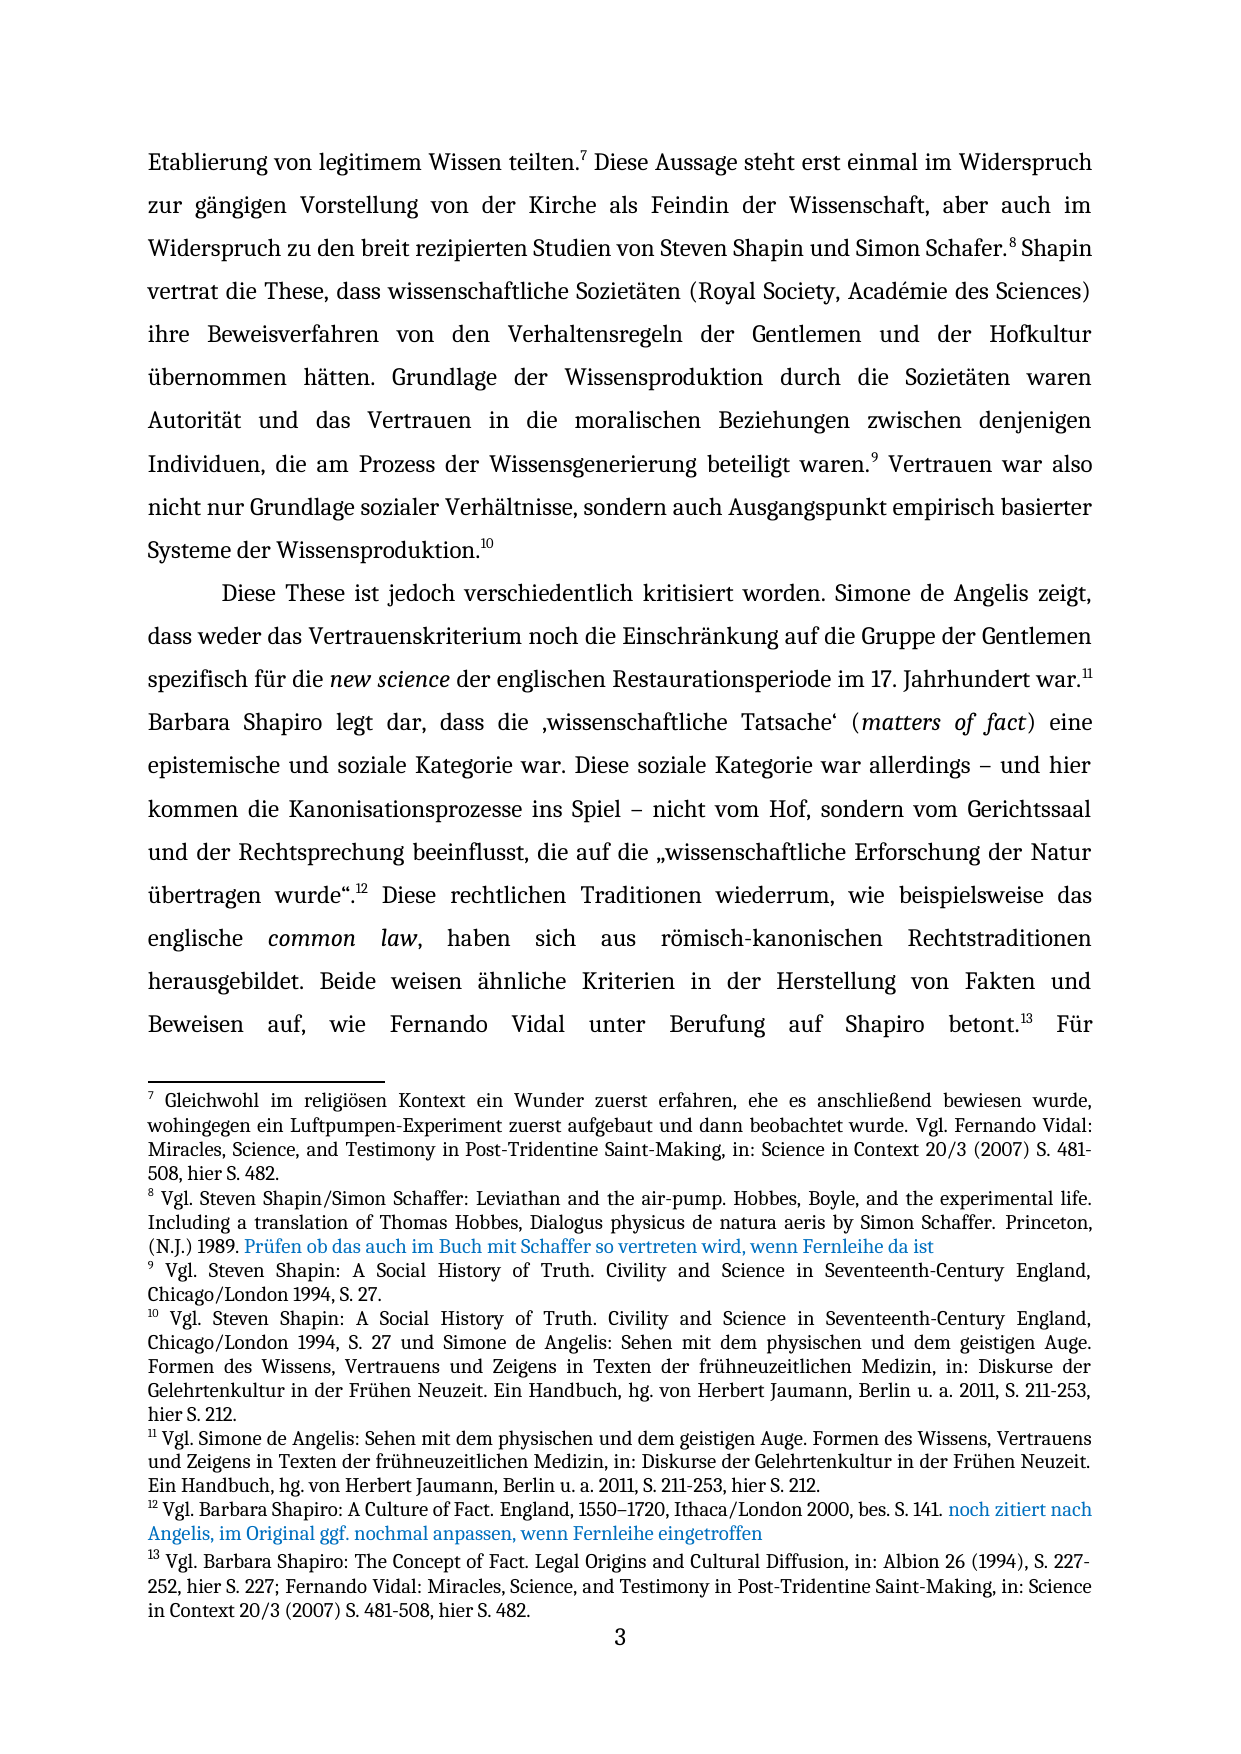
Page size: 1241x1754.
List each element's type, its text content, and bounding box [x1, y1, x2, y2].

text Diese These ist jedoch verschiedentlich kritisiert worden. Simone de Angelis zeigt, dass weder das Vertrauenskriterium noch die Einschränkung auf die Gruppe der Gentlemen spezifisch für die new science der englischen Restaurationsperiode im 17. Jahrhundert war. Barbara Shapiro legt dar, dass die ‚wissenschaftliche Tatsache‘ (matters of fact) eine epistemische und soziale Kategorie war. Diese soziale Kategorie war allerdings – und hier kommen die Kanonisationsprozesse ins Spiel – nicht vom Hof, sondern vom Gerichtssaal und der Rechtsprechung beeinflusst, die auf die „wissenschaftliche Erforschung der Natur übertragen wurde“. Diese rechtlichen Traditionen wiederrum, wie beispielsweise das englische common law, haben sich aus römisch-kanonischen Rechtstraditionen herausgebildet. Beide weisen ähnliche Kriterien in der Herstellung von Fakten und Beweisen auf, wie Fernando Vidal unter Berufung auf Shapiro betont. Für Kanonisationsverfahren bedeutet dies nun nicht nur, dass sie als empirisches Vorgehen zu begreifen sind, sondern ihre Formen der Wissensproduktion von Heiligkeit weit über religiöse Phänomene hinaus verweisen. [148, 579, 1093, 1039]
text Ehe diese strukturellen Entwicklungen beleuchtet werden, möchte ich jedoch kurz das Resultat vorwegnehmen und skizzieren, in welchem epistemischen Kontext am Ende der Frühen Neuzeit Wissen über Heiligkeit produziert wurde. Dieser verdeutlicht, dass Kanonisationsverfahren weit über die religiöse Sphäre hinaus eine wissensgeschichtliche Rolle spielen können. Zahlreiche Forschungsarbeiten haben auf die Ähnlichkeiten zwischen der Prüfung von Heiligkeit und naturwissenschaftlichen Experimenten aufmerksam gemacht. Beispielsweise fanden medizinische Gutachten und Autospien ab dem 17. Jahrhundert Eingang in die Kanonisationsunterlagen. Die Medizin war „a testimony-based epistemology in which witnesses provided the basis on which to make inferences from events to causes.” Entscheidend für die Frage nach der Prüfung von Heiligkeit im Fall Schonath ist also die Feststellung, dass sich Heiligsprechung und die new sciene des 17. Jahrhunderts ein gemeinsames Verständnis bei der Herstellung von Tatsachen und der Etablierung von legitimem Wissen teilten. Diese Aussage steht erst einmal im Widerspruch zur gängigen Vorstellung von der Kirche als Feindin der Wissenschaft, aber auch im Widerspruch zu den breit rezipierten Studien von Steven Shapin und Simon Schafer. Shapin vertrat die These, dass wissenschaftliche Sozietäten (Royal Society, Académie des Sciences) ihre Beweisverfahren von den Verhaltensregeln der Gentlemen und der Hofkultur übernommen hätten. Grundlage der Wissensproduktion durch die Sozietäten waren Autorität und das Vertrauen in die moralischen Beziehungen zwischen denjenigen Individuen, die am Prozess der Wissensgenerierung beteiligt waren. Vertrauen war also nicht nur Grundlage sozialer Verhältnisse, sondern auch Ausgangspunkt empirisch basierter Systeme der Wissensproduktion. [148, 148, 1093, 564]
